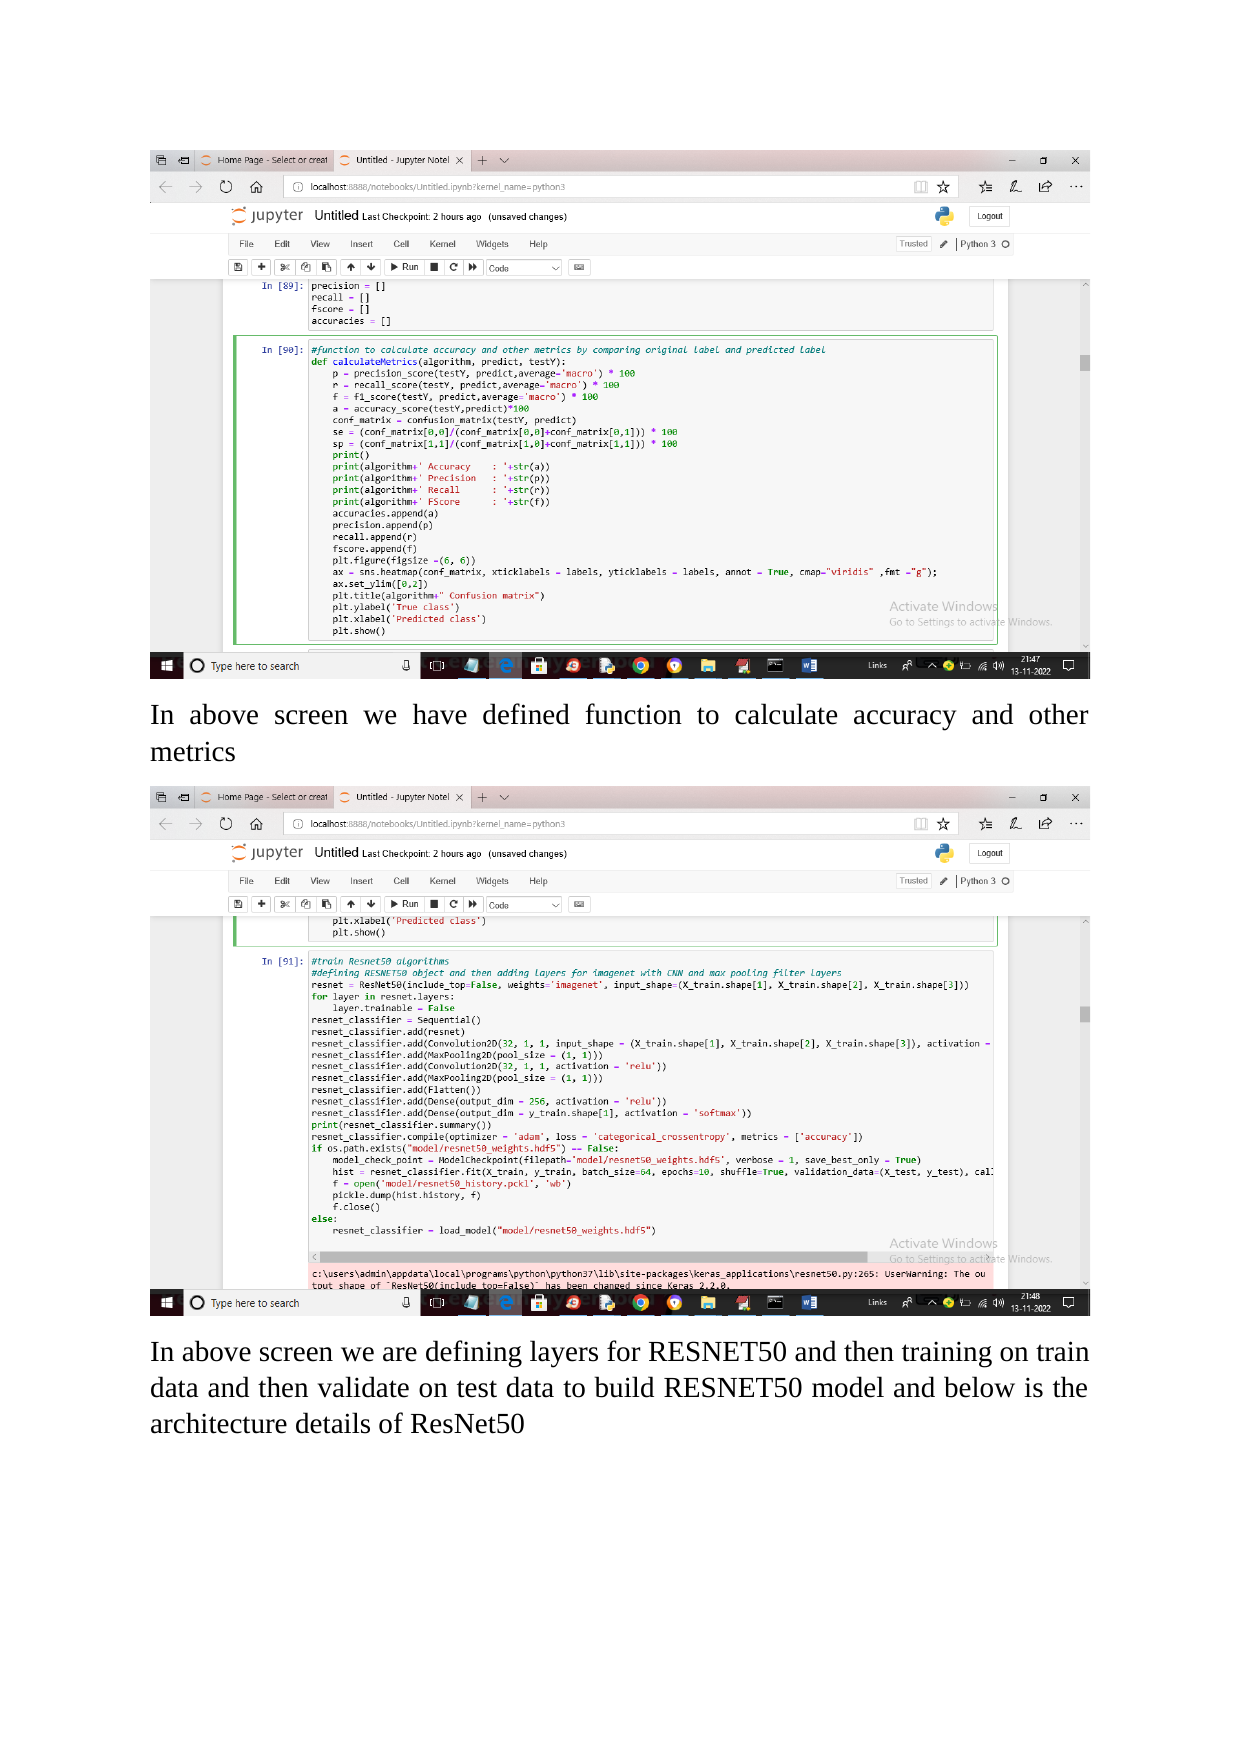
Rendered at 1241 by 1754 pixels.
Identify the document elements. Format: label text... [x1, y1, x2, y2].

text In above screen we are defining layers for RESNET50 and then training on train data and then validate on test data to build RESNET50 model and below is the architecture details of ResNet50 [150, 1334, 1090, 1440]
text In above screen we have defined function to calculate accuracy and other metrics [150, 697, 1090, 767]
picture [150, 786, 1091, 1316]
picture [150, 150, 1091, 679]
